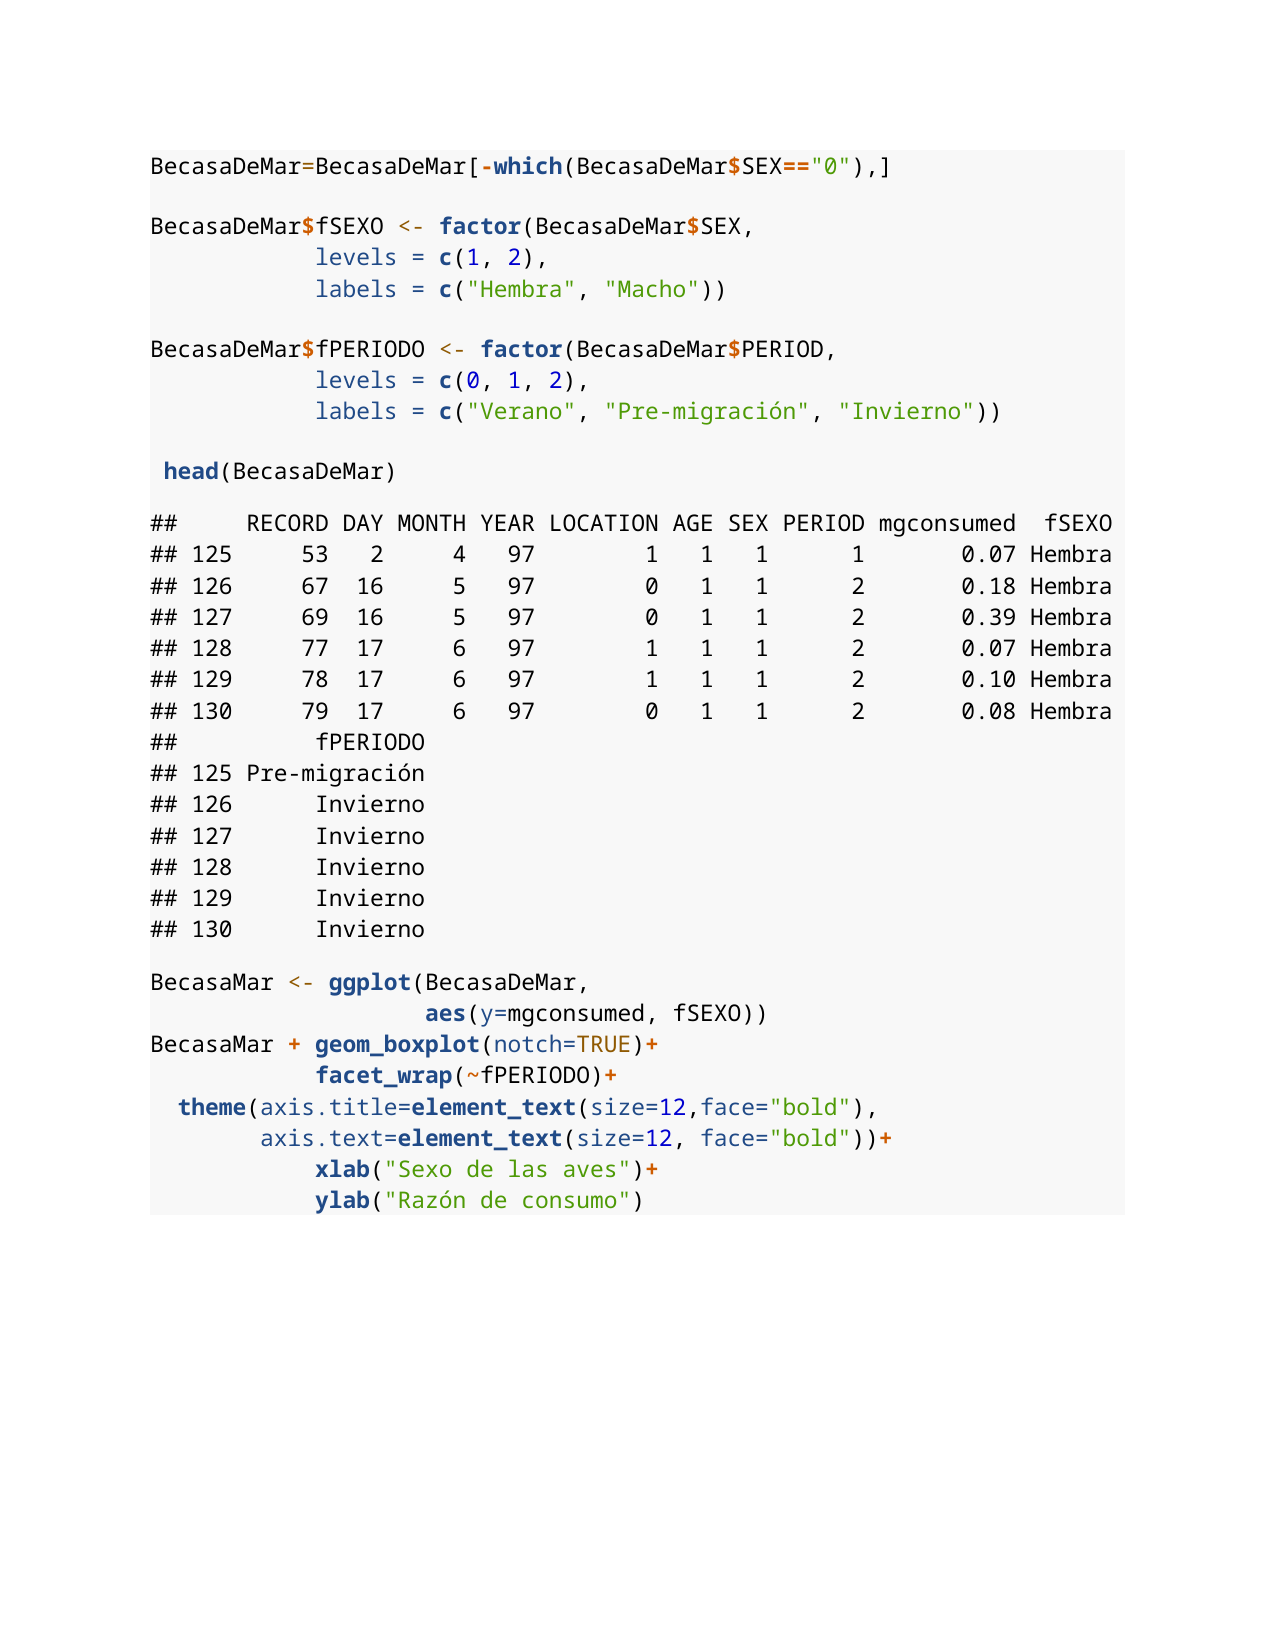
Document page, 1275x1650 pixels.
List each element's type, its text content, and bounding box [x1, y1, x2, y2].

text ## RECORD DAY MONTH YEAR LOCATION AGE SEX PERIOD mgconsumed fSEXO ## 125 53 2 4 97 1 1 1 1 0.07 Hembra ## 126 67 16 5 97 0 1 1 2 0.18 Hembra ## 127 69 16 5 97 0 1 1 2 0.39 Hembra ## 128 77 17 6 97 1 1 1 2 0.07 Hembra ## 129 78 17 6 97 1 1 1 2 0.10 Hembra ## 130 79 17 6 97 0 1 1 2 0.08 Hembra ## fPERIODO ## 125 Pre-migración ## 126 Invierno ## 127 Invierno ## 128 Invierno ## 129 Invierno ## 130 Invierno [150, 507, 1125, 944]
text BecasaMar <- ggplot(BecasaDeMar, aes(y=mgconsumed, fSEXO)) BecasaMar + geom_boxplot(notch=TRUE)+ facet_wrap(~fPERIODO)+ theme(axis.title=element_text(size=12,face="bold"), axis.text=element_text(size=12, face="bold"))+ xlab("Sexo de las aves")+ ylab("Razón de consumo") [590, 965, 1125, 1215]
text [150, 150, 1125, 486]
